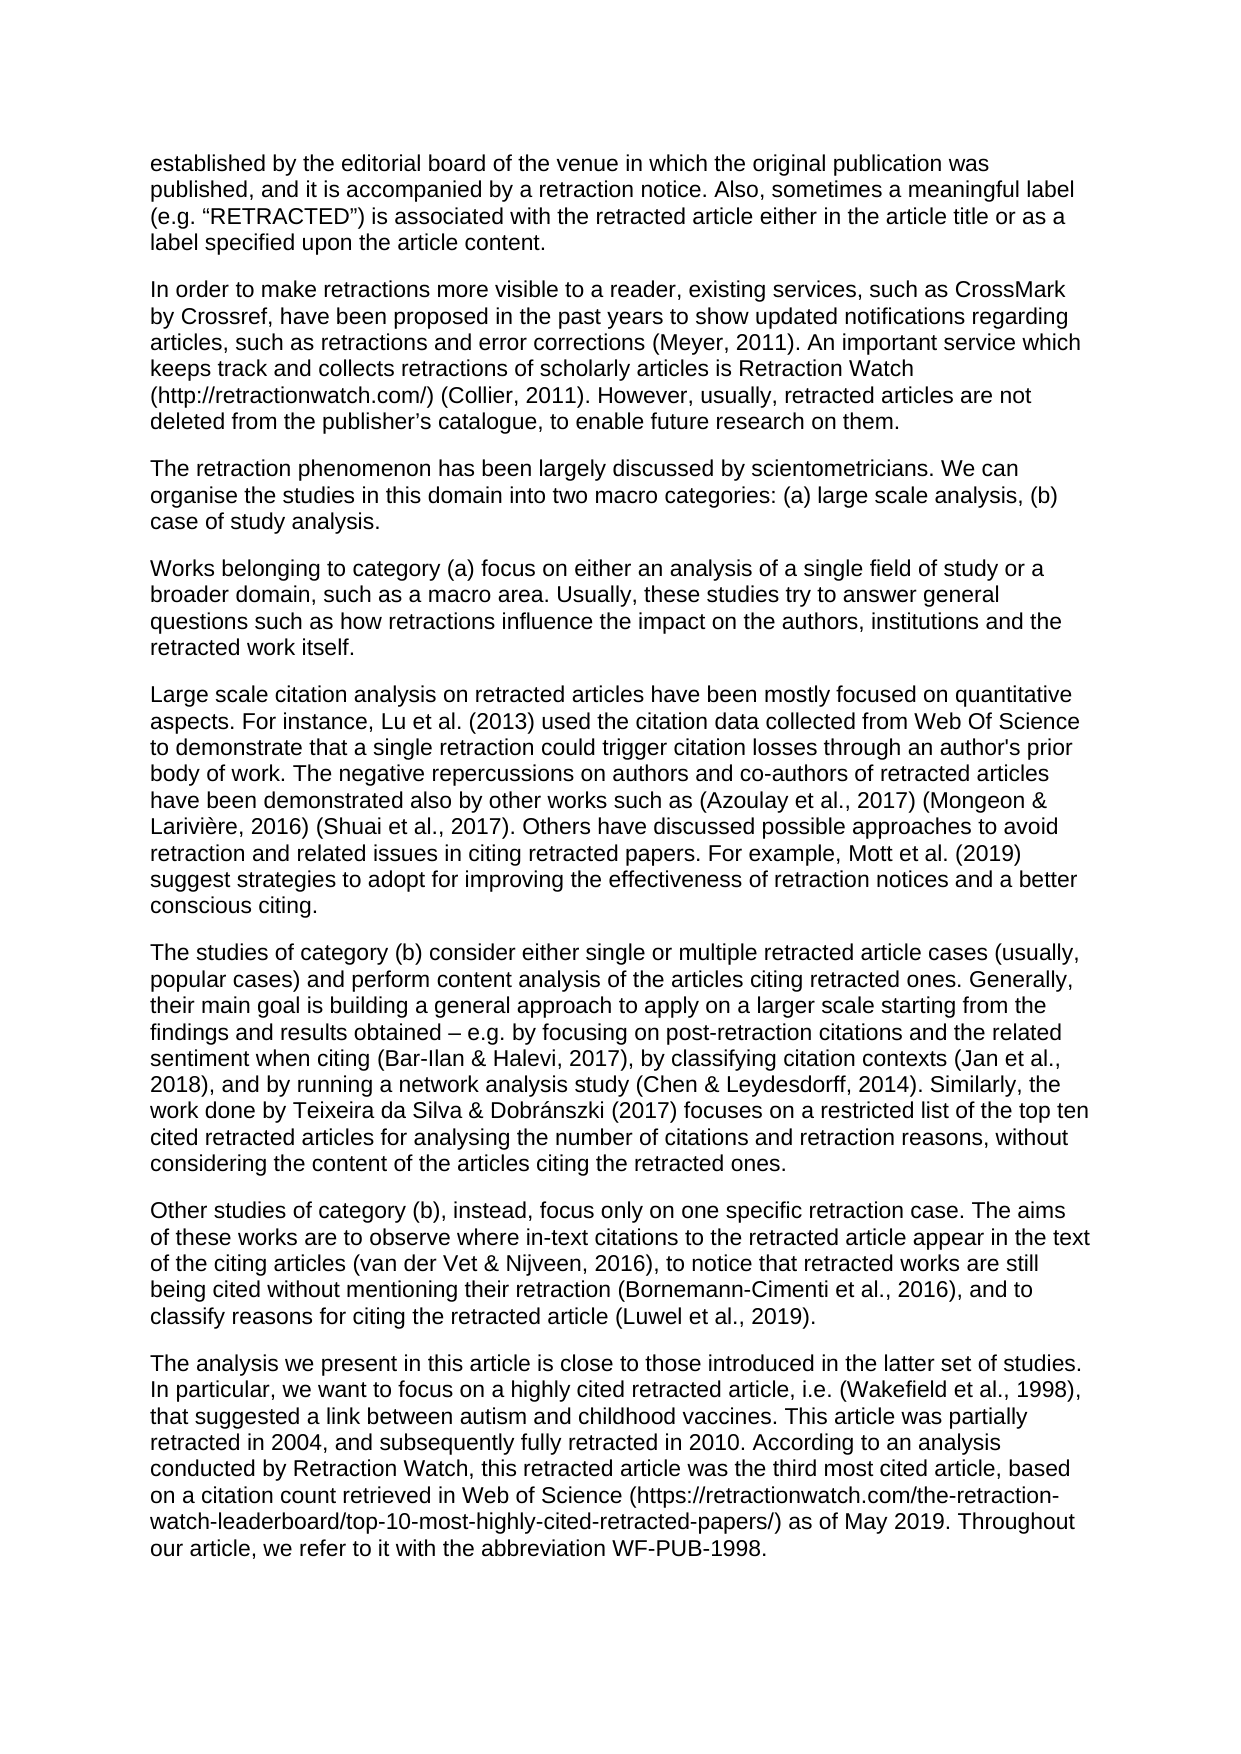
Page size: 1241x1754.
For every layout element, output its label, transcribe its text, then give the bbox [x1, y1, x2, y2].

text Works belonging to category (a) focus on either an analysis of a single field of study or a broader domain, such as a macro area. Usually, these studies try to answer general questions such as how retractions influence the impact on the authors, institutions and the retracted work itself. [150, 555, 1090, 661]
text The analysis we present in this article is close to those introduced in the latter set of studies. In particular, we want to focus on a highly cited retracted article, i.e. (Wakefield et al., 1998), that suggested a link between autism and childhood vaccines. This article was partially retracted in 2004, and subsequently fully retracted in 2010. According to an analysis conducted by Retraction Watch, this retracted article was the third most cited article, based on a citation count retrieved in Web of Science (https://retractionwatch.com/the-retraction-watch-leaderboard/top-10-most-highly-cited-retracted-papers/) as of May 2019. Throughout our article, we refer to it with the abbreviation WF-PUB-1998. [150, 1350, 1090, 1561]
text The studies of category (b) consider either single or multiple retracted article cases (usually, popular cases) and perform content analysis of the articles citing retracted ones. Generally, their main goal is building a general approach to apply on a larger scale starting from the findings and results obtained – e.g. by focusing on post-retraction citations and the related sentiment when citing (Bar-Ilan & Halevi, 2017), by classifying citation contexts (Jan et al., 2018), and by running a network analysis study (Chen & Leydesdorff, 2014). Similarly, the work done by Teixeira da Silva & Dobránszki (2017) focuses on a restricted list of the top ten cited retracted articles for analysing the number of citations and retraction reasons, without considering the content of the articles citing the retracted ones. [150, 939, 1090, 1177]
text In order to make retractions more visible to a reader, existing services, such as CrossMark by Crossref, have been proposed in the past years to show updated notifications regarding articles, such as retractions and error corrections (Meyer, 2011). An important service which keeps track and collects retractions of scholarly articles is Retraction Watch (http://retractionwatch.com/) (Collier, 2011). However, usually, retracted articles are not deleted from the publisher’s catalogue, to enable future research on them. [150, 276, 1090, 434]
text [150, 150, 1090, 255]
text The retraction phenomenon has been largely discussed by scientometricians. We can organise the studies in this domain into two macro categories: (a) large scale analysis, (b) case of study analysis. [150, 455, 1090, 534]
text Large scale citation analysis on retracted articles have been mostly focused on quantitative aspects. For instance, Lu et al. (2013) used the citation data collected from Web Of Science to demonstrate that a single retraction could trigger citation losses through an author's prior body of work. The negative repercussions on authors and co-authors of retracted articles have been demonstrated also by other works such as (Azoulay et al., 2017) (Mongeon & Larivière, 2016) (Shuai et al., 2017). Others have discussed possible approaches to avoid retraction and related issues in citing retracted papers. For example, Mott et al. (2019) suggest strategies to adopt for improving the effectiveness of retraction notices and a better conscious citing. [150, 681, 1090, 918]
text Other studies of category (b), instead, focus only on one specific retraction case. The aims of these works are to observe where in-text citations to the retracted article appear in the text of the citing articles (van der Vet & Nijveen, 2016), to notice that retracted works are still being cited without mentioning their retraction (Bornemann-Cimenti et al., 2016), and to classify reasons for citing the retracted article (Luwel et al., 2019). [150, 1197, 1090, 1329]
